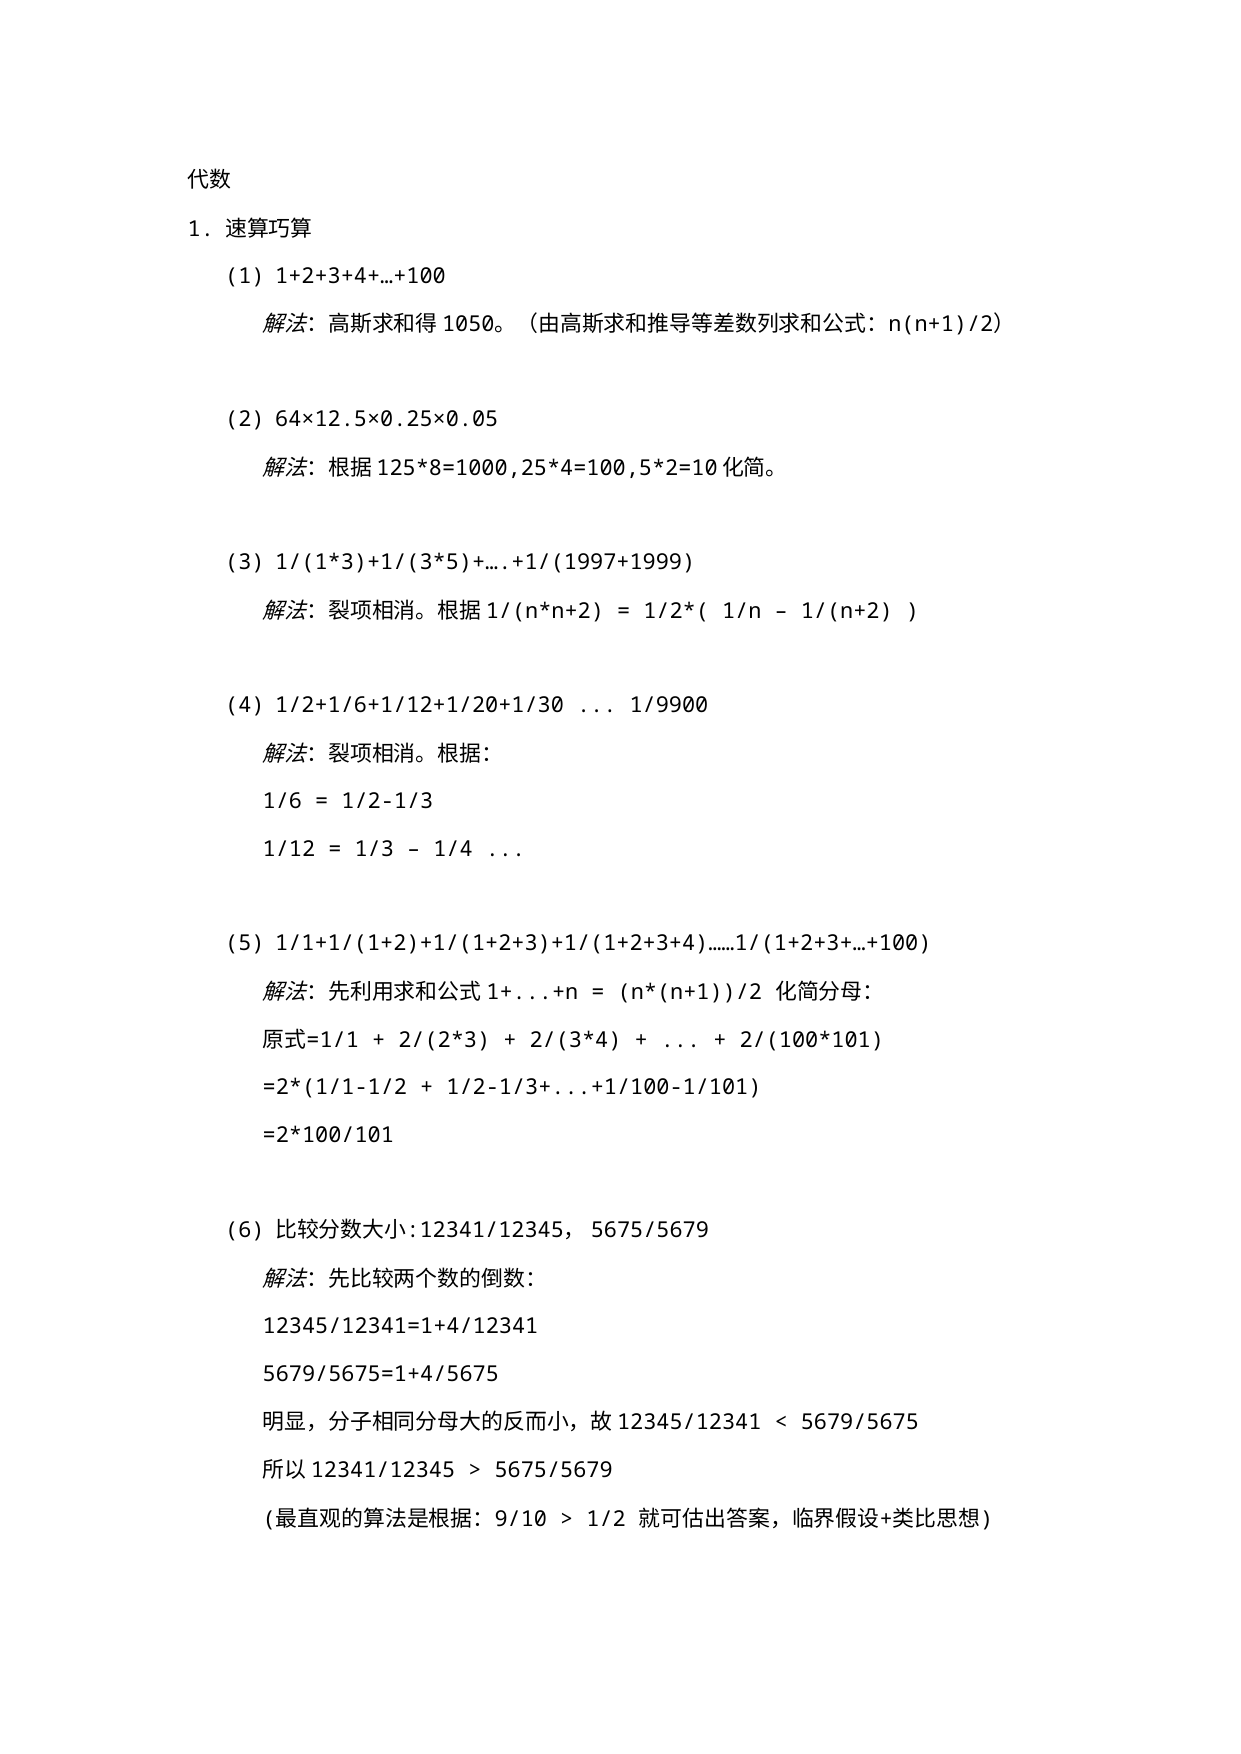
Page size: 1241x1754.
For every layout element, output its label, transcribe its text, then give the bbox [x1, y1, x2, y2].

list 解法：裂项相消。根据： [262, 735, 1053, 768]
list 解法：根据125*8=1000,25*4=100,5*2=10化简。 [262, 449, 1053, 482]
list 5679/5675=1+4/5675 [262, 1356, 1053, 1389]
text 代数 [187, 162, 1053, 194]
list 解法：先利用求和公式 1+...+n = (n*(n+1))/2 化简分母： [262, 973, 1053, 1006]
list 速算巧算 [187, 210, 1053, 243]
list =2*100/101 [262, 1117, 1053, 1150]
list 1+2+3+4+…+100 [225, 259, 1053, 291]
list 比较分数大小:12341/12345， 5675/5679 [225, 1212, 1053, 1245]
list 解法：高斯求和得1050。（由高斯求和推导等差数列求和公式：n(n+1)/2） [262, 306, 1053, 338]
list =2*(1/1-1/2 + 1/2-1/3+...+1/100-1/101) [262, 1070, 1053, 1102]
list 64×12.5×0.25×0.05 [225, 402, 1053, 434]
list 原式=1/1 + 2/(2*3) + 2/(3*4) + ... + 2/(100*101) [262, 1022, 1053, 1054]
list (最直观的算法是根据：9/10 > 1/2 就可估出答案，临界假设+类比思想) [262, 1500, 1053, 1533]
list 解法：裂项相消。根据1/(n*n+2) = 1/2*( 1/n – 1/(n+2) ) [262, 592, 1053, 625]
list 1/6 = 1/2-1/3 [262, 784, 1053, 816]
list 明显，分子相同分母大的反而小，故12345/12341 < 5679/5675 [262, 1404, 1053, 1436]
list 1/1+1/(1+2)+1/(1+2+3)+1/(1+2+3+4)……1/(1+2+3+…+100) [225, 926, 1053, 958]
list 1/2+1/6+1/12+1/20+1/30 ... 1/9900 [225, 688, 1053, 721]
list 12345/12341=1+4/12341 [262, 1309, 1053, 1341]
list 所以12341/12345 > 5675/5679 [262, 1452, 1053, 1484]
list 1/12 = 1/3 – 1/4 ... [262, 831, 1053, 864]
list 解法：先比较两个数的倒数： [262, 1261, 1053, 1293]
list 1/(1*3)+1/(3*5)+….+1/(1997+1999) [225, 545, 1053, 577]
